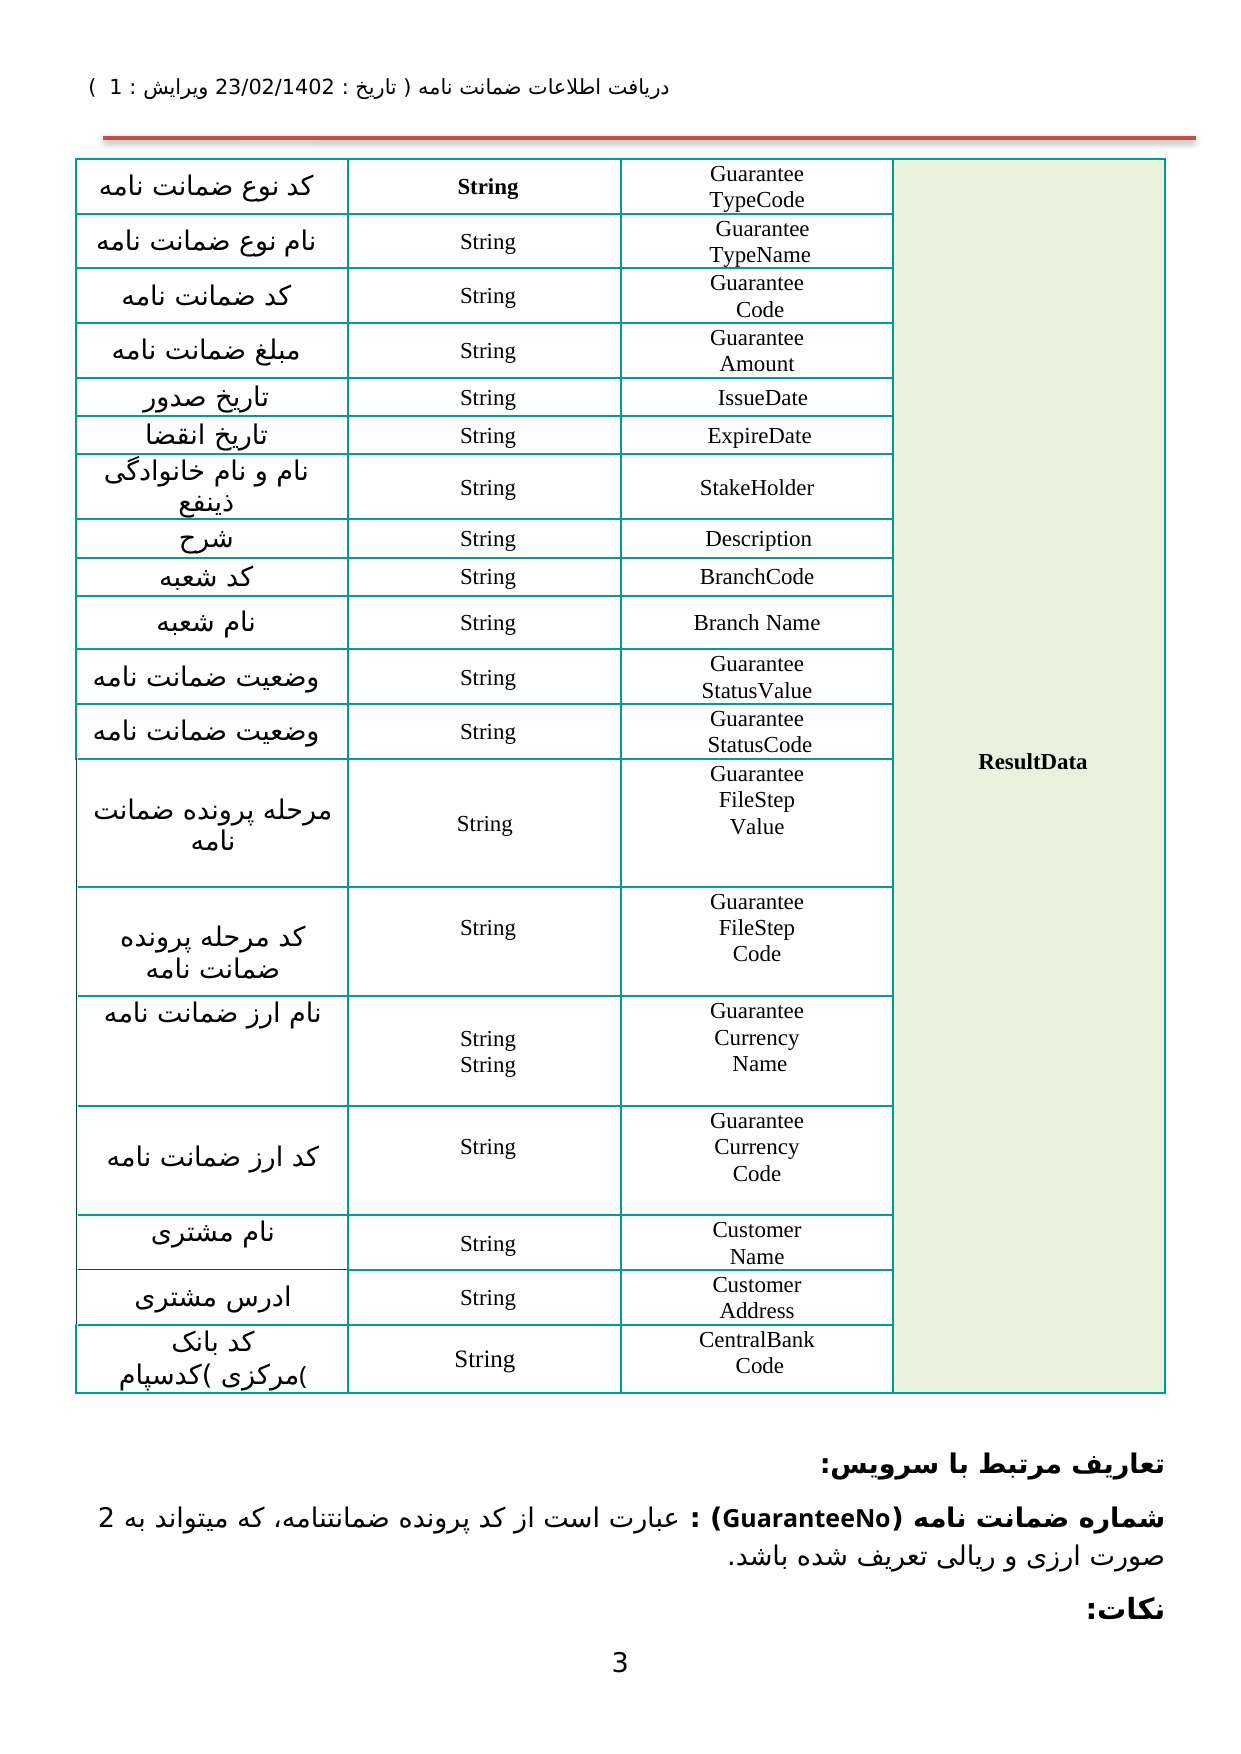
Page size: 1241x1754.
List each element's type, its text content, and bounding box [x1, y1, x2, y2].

table_cell String [349, 379, 620, 415]
table_cell تاریخ انقضا [77, 417, 347, 453]
table_cell String [349, 1326, 620, 1392]
table_cell String [349, 1271, 620, 1324]
table_header Guarantee TypeCode [622, 160, 892, 212]
table_cell Branch Name [622, 597, 892, 648]
table_cell String [349, 520, 620, 557]
table_cell String [349, 760, 620, 886]
table_cell String [349, 215, 620, 267]
table_cell وضعیت ضمانت نامه [77, 650, 347, 703]
table_cell Guarantee StatusCode [622, 705, 892, 758]
text تعاریف مرتبط با سرویس: [91, 1449, 1165, 1480]
table_cell ادرس مشتری [77, 1270, 347, 1324]
table_cell String [349, 324, 620, 377]
table_cell کد شعبه [77, 559, 347, 594]
table_cell String [349, 888, 620, 995]
table_cell تاریخ صدور [77, 379, 347, 415]
table_cell BranchCode [622, 559, 892, 594]
table_cell نام شعبه [77, 597, 347, 648]
table_cell String [349, 1216, 620, 1269]
table_cell نام مشتری [77, 1215, 347, 1269]
table_cell CentralBank Code [622, 1326, 892, 1392]
table_cell Guarantee FileStep Value [622, 760, 892, 886]
table_cell کد بانک مرکزی )کدسپام( [77, 1325, 347, 1392]
table_cell کد مرحله پرونده ضمانت نامه [77, 887, 347, 995]
table_cell StakeHolder [622, 455, 892, 518]
table_cell نام نوع ضمانت نامه [77, 215, 347, 267]
table_header کد نوع ضمانت نامه [77, 160, 347, 212]
table_cell Customer Address [622, 1271, 892, 1324]
table_cell شرح [77, 520, 347, 557]
table_cell کد ارز ضمانت نامه [77, 1106, 347, 1214]
table_cell Guarantee Code [622, 269, 892, 322]
text نکات: [91, 1592, 1165, 1626]
table_cell مبلغ ضمانت نامه [77, 324, 347, 377]
table_cell Guarantee StatusValue [622, 650, 892, 703]
table_cell Description [622, 520, 892, 557]
table_cell Guarantee Amount [622, 324, 892, 377]
table_cell Guarantee Currency Code [622, 1107, 892, 1214]
table_cell Guarantee Currency Name [622, 997, 892, 1105]
table_cell String [349, 455, 620, 518]
table_cell Guarantee FileStep Code [622, 888, 892, 995]
text شماره ضمانت نامه (GuaranteeNo) : عبارت است از کد پرونده ضمانتنامه، که میتواند به 2 صورت ارزی و ریالی تعریف شده باشد. [91, 1501, 1165, 1571]
table_cell IssueDate [622, 379, 892, 415]
table_cell String [349, 705, 620, 758]
table_cell نام و نام خانوادگی ذینفع [77, 455, 347, 518]
table_cell String [349, 269, 620, 322]
table_cell Customer Name [622, 1216, 892, 1269]
table_cell String [349, 650, 620, 703]
table_cell String String [349, 997, 620, 1105]
table_header String [349, 160, 620, 212]
table_cell String [349, 559, 620, 594]
table_cell String [349, 597, 620, 648]
table_cell String [349, 417, 620, 453]
table_cell ExpireDate [622, 417, 892, 453]
table_cell وضعیت ضمانت نامه [77, 705, 347, 758]
table_cell نام ارز ضمانت نامه [77, 996, 347, 1105]
table_header ResultData [894, 160, 1164, 1392]
table_cell کد ضمانت نامه [77, 269, 347, 322]
table_cell مرحله پرونده ضمانت نامه [77, 759, 347, 886]
table_cell Guarantee TypeName [622, 215, 892, 267]
table_cell String [349, 1107, 620, 1214]
